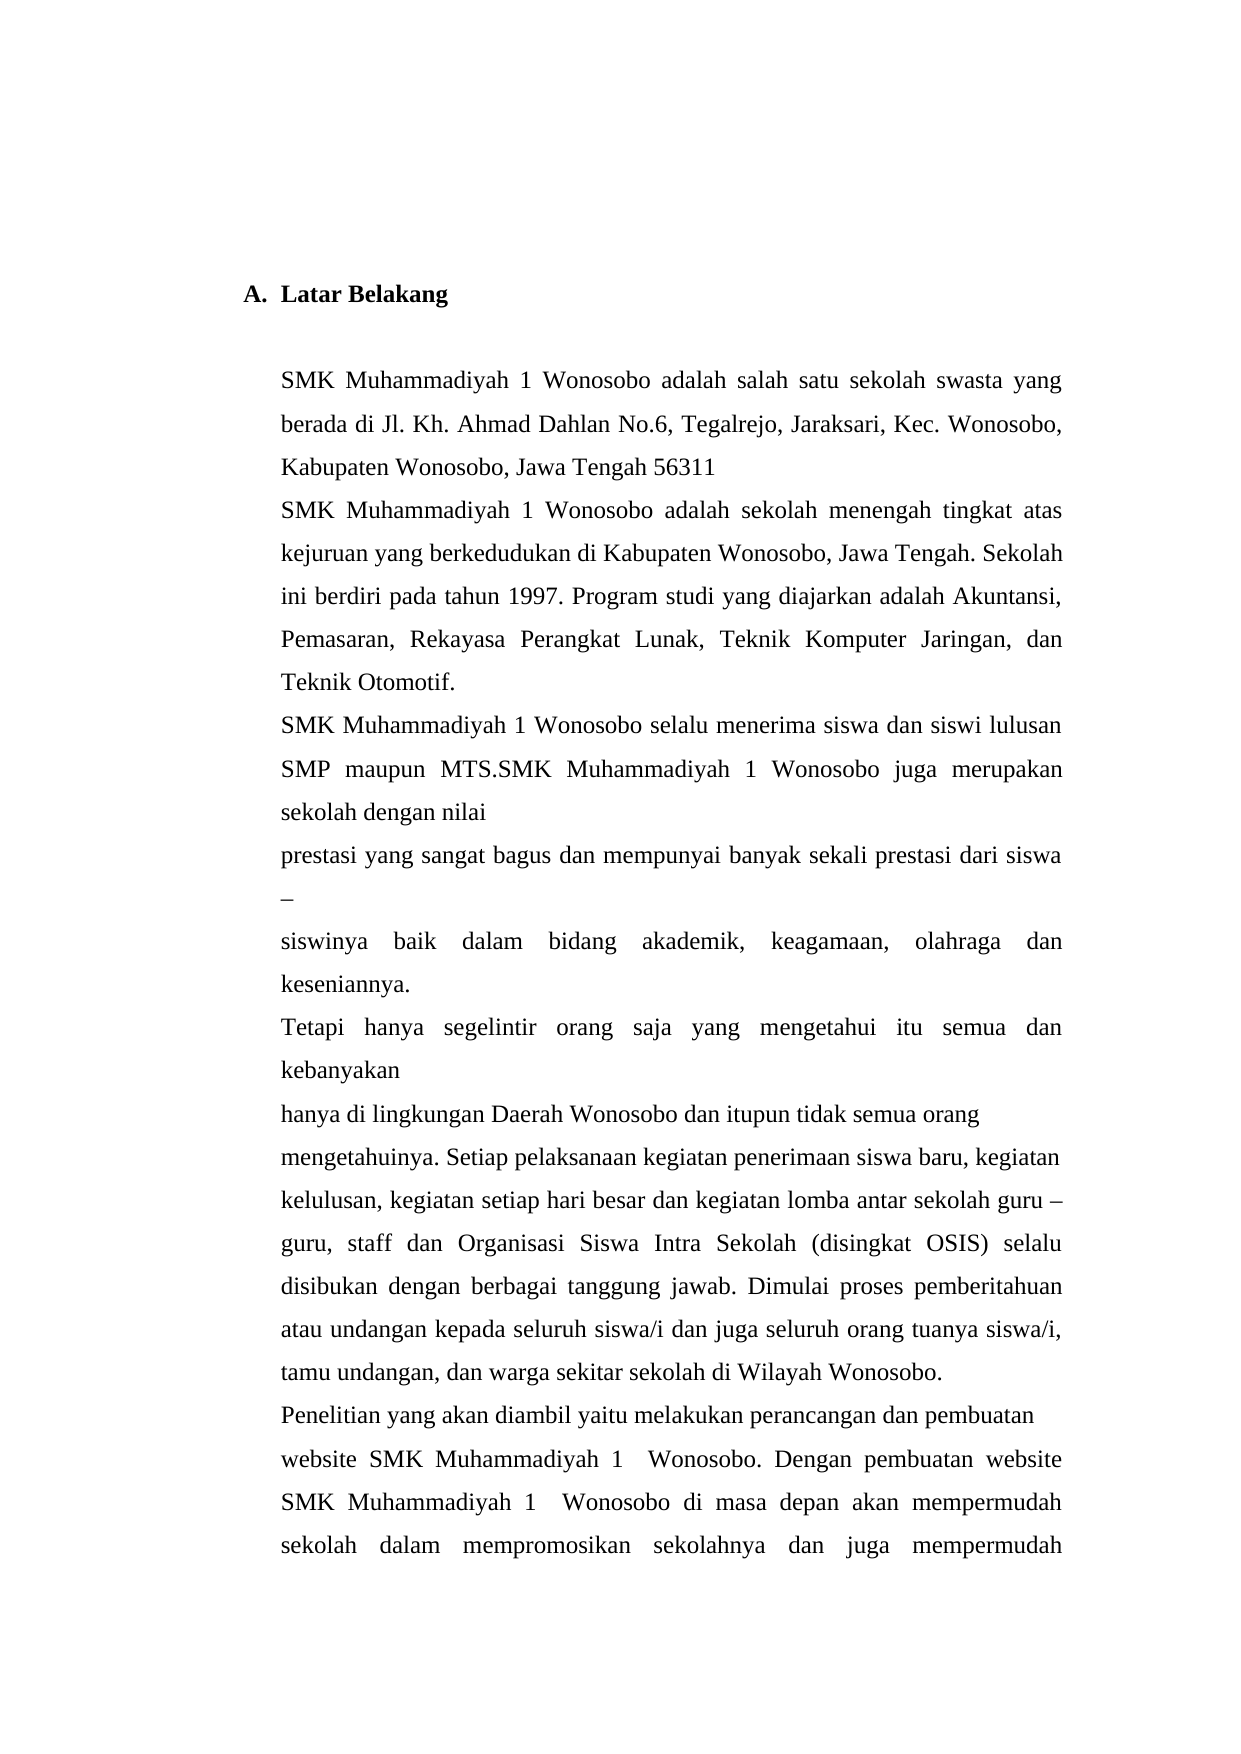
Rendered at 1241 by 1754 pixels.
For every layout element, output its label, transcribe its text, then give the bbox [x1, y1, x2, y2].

list hanya di lingkungan Daerah Wonosobo dan itupun tidak semua orang [281, 1099, 1063, 1127]
list kelulusan, kegiatan setiap hari besar dan kegiatan lomba antar sekolah guru – guru, staff dan Organisasi Siswa Intra Sekolah (disingkat OSIS) selalu disibukan dengan berbagai tanggung jawab. Dimulai proses pemberitahuan atau undangan kepada seluruh siswa/i dan juga seluruh orang tuanya siswa/i, tamu undangan, dan warga sekitar sekolah di Wilayah Wonosobo. [281, 1185, 1063, 1386]
list mengetahuinya. Setiap pelaksanaan kegiatan penerimaan siswa baru, kegiatan [281, 1142, 1063, 1171]
list SMK Muhammadiyah 1 Wonosobo adalah salah satu sekolah swasta yang berada di Jl. Kh. Ahmad Dahlan No.6, Tegalrejo, Jaraksari, Kec. Wonosobo, Kabupaten Wonosobo, Jawa Tengah 56311 [281, 366, 1063, 481]
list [281, 1444, 1063, 1559]
list SMK Muhammadiyah 1 Wonosobo selalu menerima siswa dan siswi lulusan SMP maupun MTS.SMK Muhammadiyah 1 Wonosobo juga merupakan sekolah dengan nilai [281, 711, 1063, 826]
list Penelitian yang akan diambil yaitu melakukan perancangan dan pembuatan [281, 1401, 1063, 1429]
list SMK Muhammadiyah 1 Wonosobo adalah sekolah menengah tingkat atas kejuruan yang berkedudukan di Kabupaten Wonosobo, Jawa Tengah. Sekolah ini berdiri pada tahun 1997. Program studi yang diajarkan adalah Akuntansi, Pemasaran, Rekayasa Perangkat Lunak, Teknik Komputer Jaringan, dan Teknik Otomotif. [281, 495, 1063, 696]
list siswinya baik dalam bidang akademik, keagamaan, olahraga dan keseniannya. [281, 926, 1063, 998]
list Tetapi hanya segelintir orang saja yang mengetahui itu semua dan kebanyakan [281, 1012, 1063, 1084]
list prestasi yang sangat bagus dan mempunyai banyak sekali prestasi dari siswa – [281, 840, 1063, 912]
list Latar Belakang [243, 279, 1063, 308]
